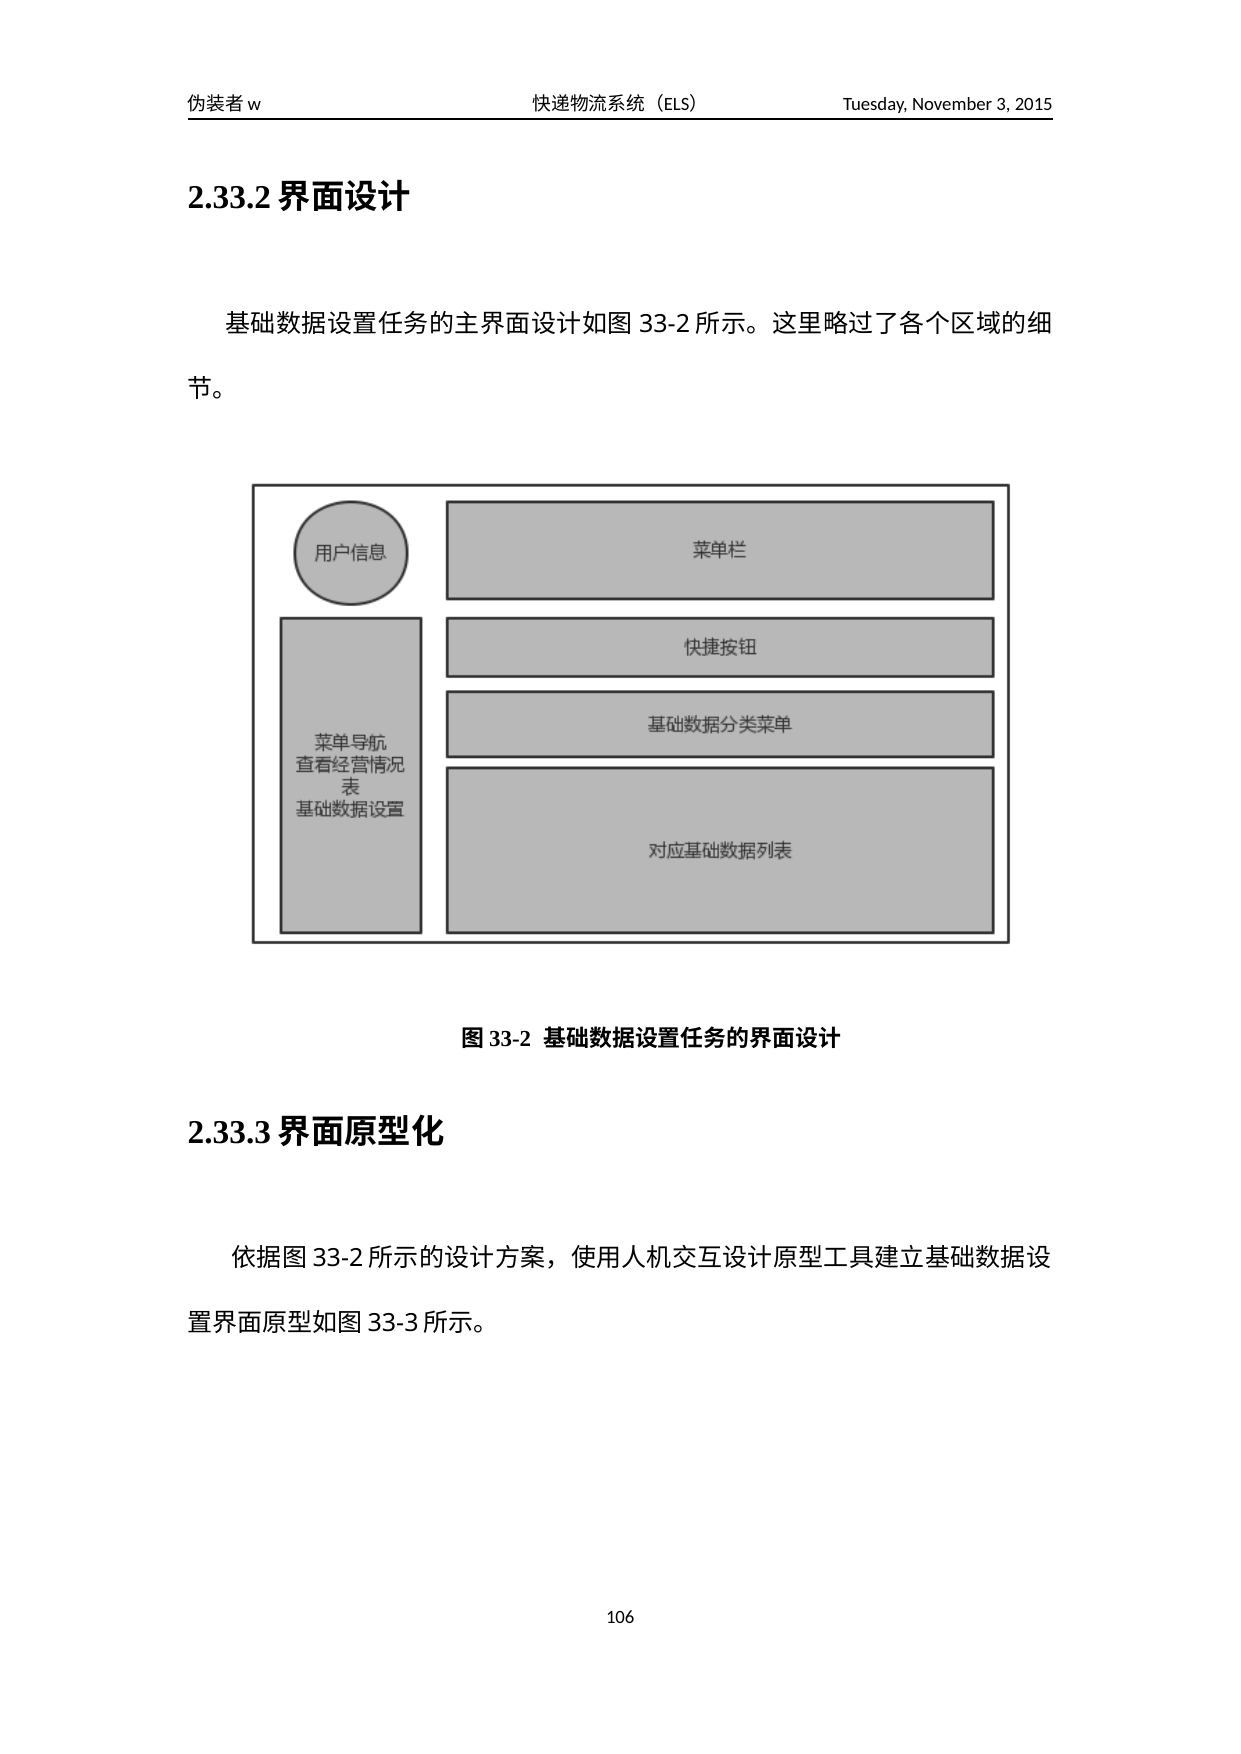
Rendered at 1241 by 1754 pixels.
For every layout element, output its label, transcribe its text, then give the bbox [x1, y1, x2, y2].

picture [187, 419, 1053, 987]
subtitle 2.33.2界面设计 [187, 162, 1053, 227]
subtitle 2.33.3界面原型化 [187, 1096, 1053, 1161]
text 依据图33-2所示的设计方案，使用人机交互设计原型工具建立基础数据设置界面原型如图33-3所示。 [187, 1223, 1053, 1353]
text 图33-2 基础数据设置任务的界面设计 [231, 1004, 1053, 1069]
text 基础数据设置任务的主界面设计如图33-2所示。这里略过了各个区域的细节。 [187, 289, 1053, 419]
